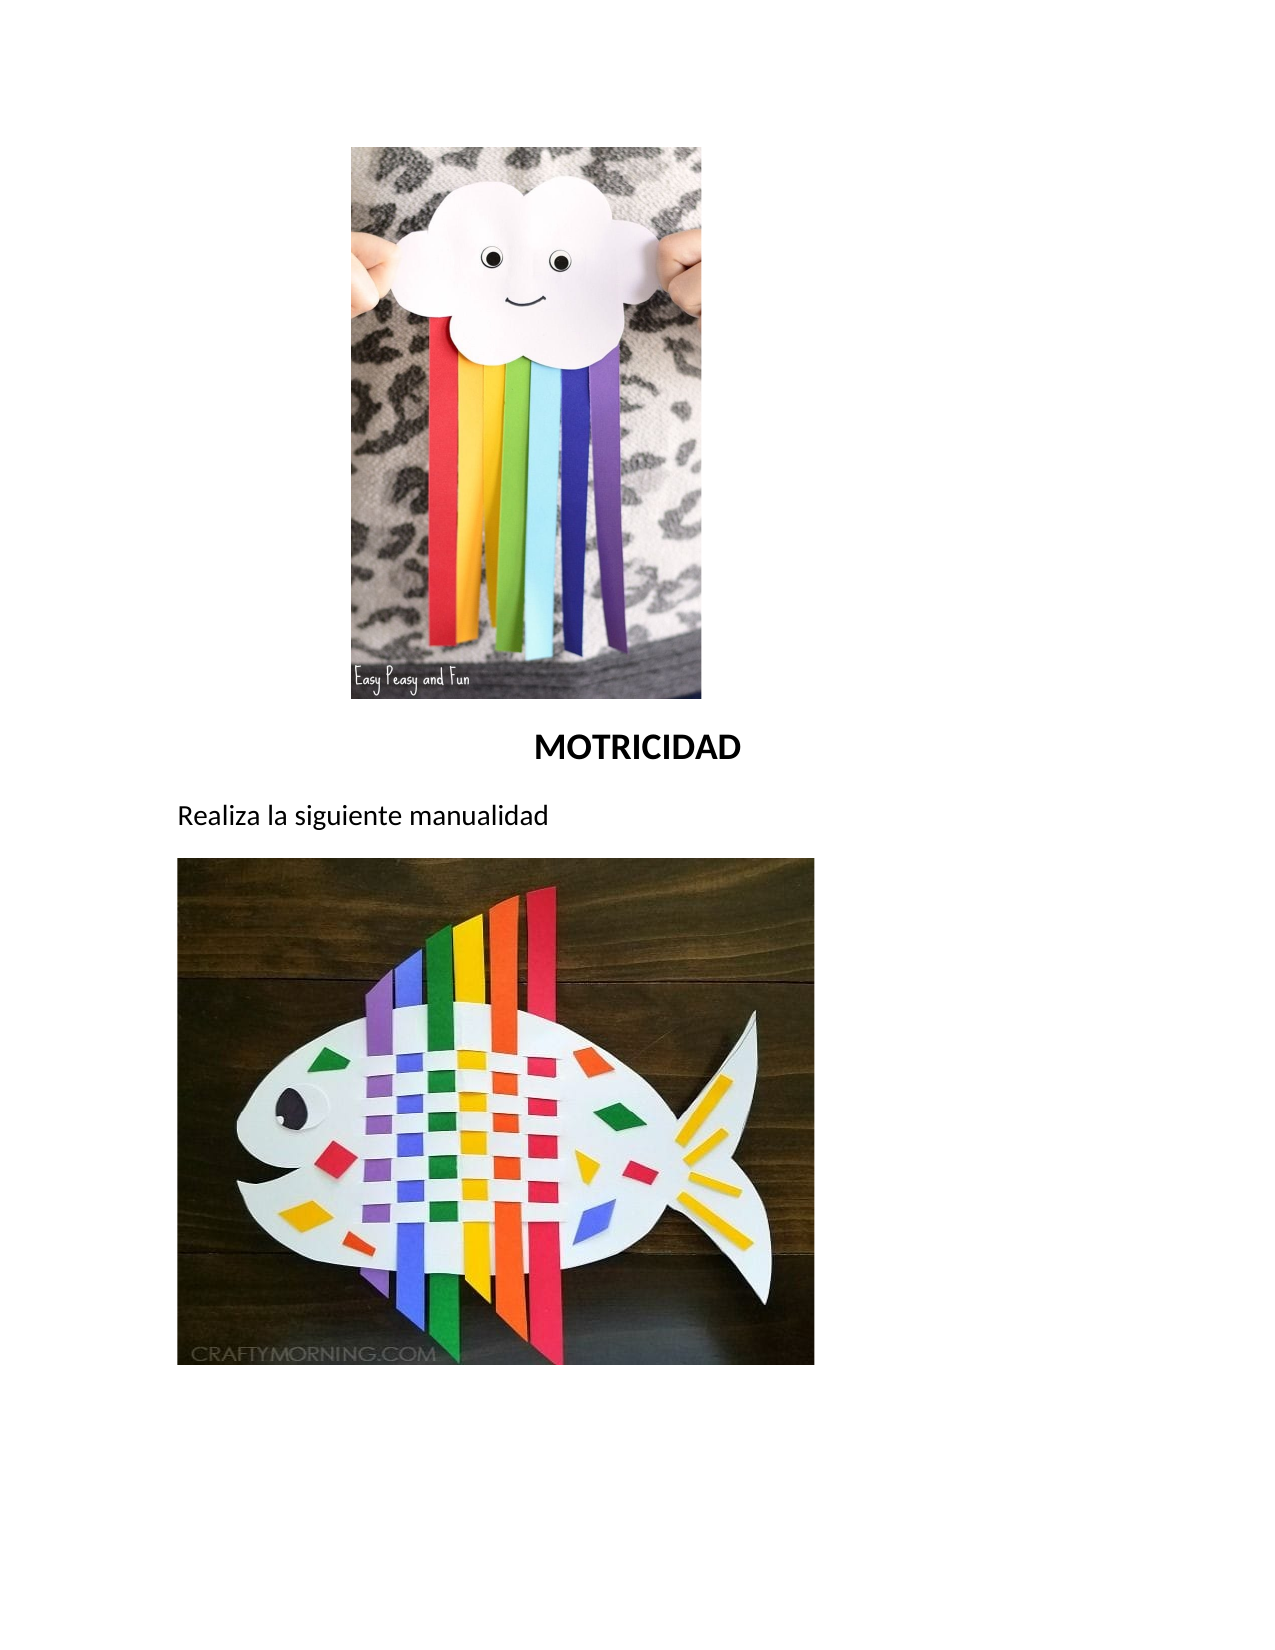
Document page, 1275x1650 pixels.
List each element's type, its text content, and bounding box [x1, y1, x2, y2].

text Realiza la siguiente manualidad [177, 797, 1098, 832]
picture [351, 147, 702, 699]
text MOTRICIDAD [177, 723, 1098, 769]
picture [177, 858, 815, 1365]
